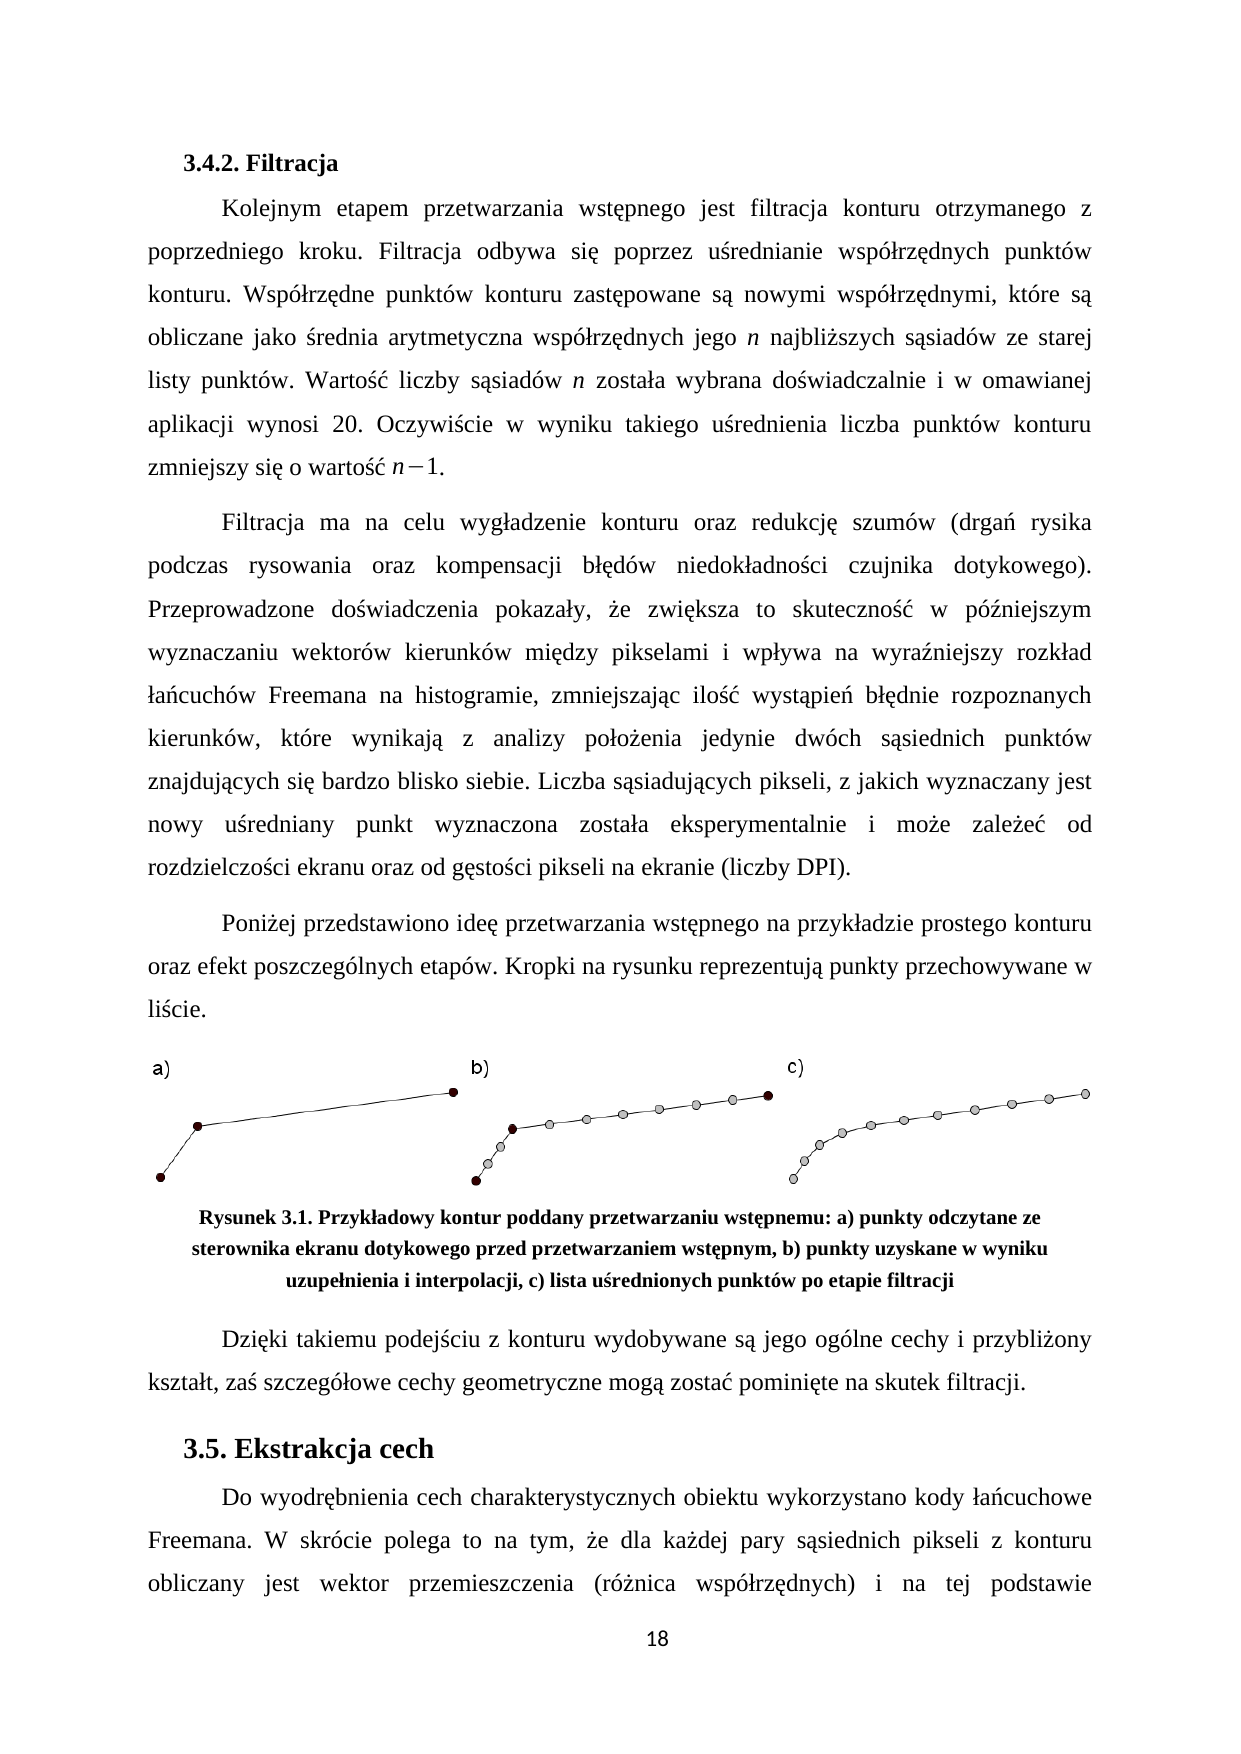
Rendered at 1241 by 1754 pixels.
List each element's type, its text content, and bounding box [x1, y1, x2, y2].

subtitle 3.5. Ekstrakcja cech [183, 1431, 1093, 1464]
text Dzięki takiemu podejściu z konturu wydobywane są jego ogólne cechy i przybliżony kształt, zaś szczegółowe cechy geometryczne mogą zostać pominięte na skutek filtracji. [148, 1324, 1093, 1396]
text Filtracja ma na celu wygładzenie konturu oraz redukcję szumów (drgań rysika podczas rysowania oraz kompensacji błędów niedokładności czujnika dotykowego). Przeprowadzone doświadczenia pokazały, że zwiększa to skuteczność w późniejszym wyznaczaniu wektorów kierunków między pikselami i wpływa na wyraźniejszy rozkład łańcuchów Freemana na histogramie, zmniejszając ilość wystąpień błędnie rozpoznanych kierunków, które wynikają z analizy położenia jedynie dwóch sąsiednich punktów znajdujących się bardzo blisko siebie. Liczba sąsiadujących pikseli, z jakich wyznaczany jest nowy uśredniany punkt wyznaczona została eksperymentalnie i może zależeć od rozdzielczości ekranu oraz od gęstości pikseli na ekranie (liczby DPI). [148, 507, 1093, 881]
text Kolejnym etapem przetwarzania wstępnego jest filtracja konturu otrzymanego z poprzedniego kroku. Filtracja odbywa się poprzez uśrednianie współrzędnych punktów konturu. Współrzędne punktów konturu zastępowane są nowymi współrzędnymi, które są obliczane jako średnia arytmetyczna współrzędnych jego najbliższych sąsiadów ze starej listy punktów. Wartość liczby sąsiadów została wybrana doświadczalnie i w omawianej aplikacji wynosi 20. Oczywiście w wyniku takiego uśrednienia liczba punktów konturu zmniejszy się o wartość . [148, 193, 1093, 481]
picture [147, 1050, 1093, 1191]
text Rysunek 3.1. Przykładowy kontur poddany przetwarzaniu wstępnemu: a) punkty odczytane ze sterownika ekranu dotykowego przed przetwarzaniem wstępnym, b) punkty uzyskane w wyniku uzupełnienia i interpolacji, c) lista uśrednionych punktów po etapie filtracji [148, 1205, 1093, 1292]
text Poniżej przedstawiono ideę przetwarzania wstępnego na przykładzie prostego konturu oraz efekt poszczególnych etapów. Kropki na rysunku reprezentują punkty przechowywane w liście. [148, 908, 1093, 1023]
subtitle 3.4.2. Filtracja [183, 148, 1093, 176]
